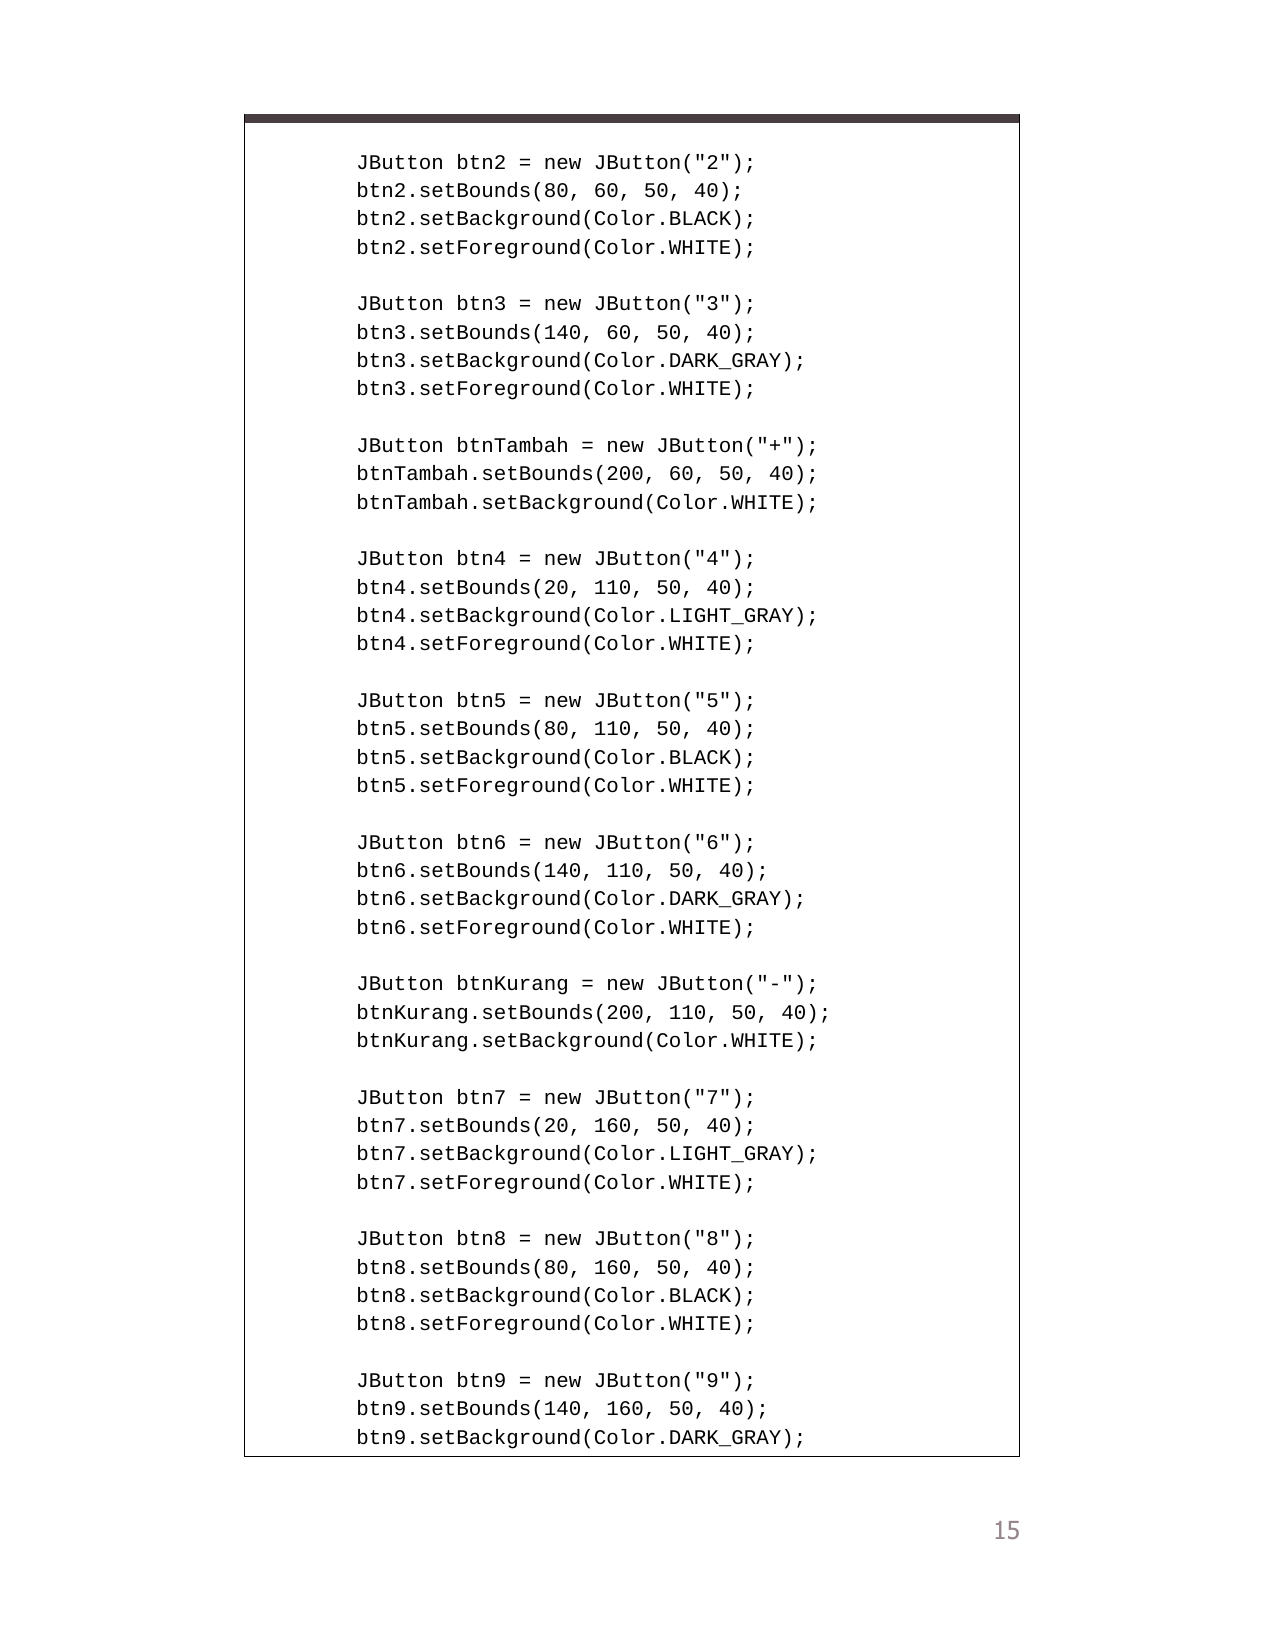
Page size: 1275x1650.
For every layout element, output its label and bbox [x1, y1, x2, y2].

table_header [245, 123, 1019, 1456]
